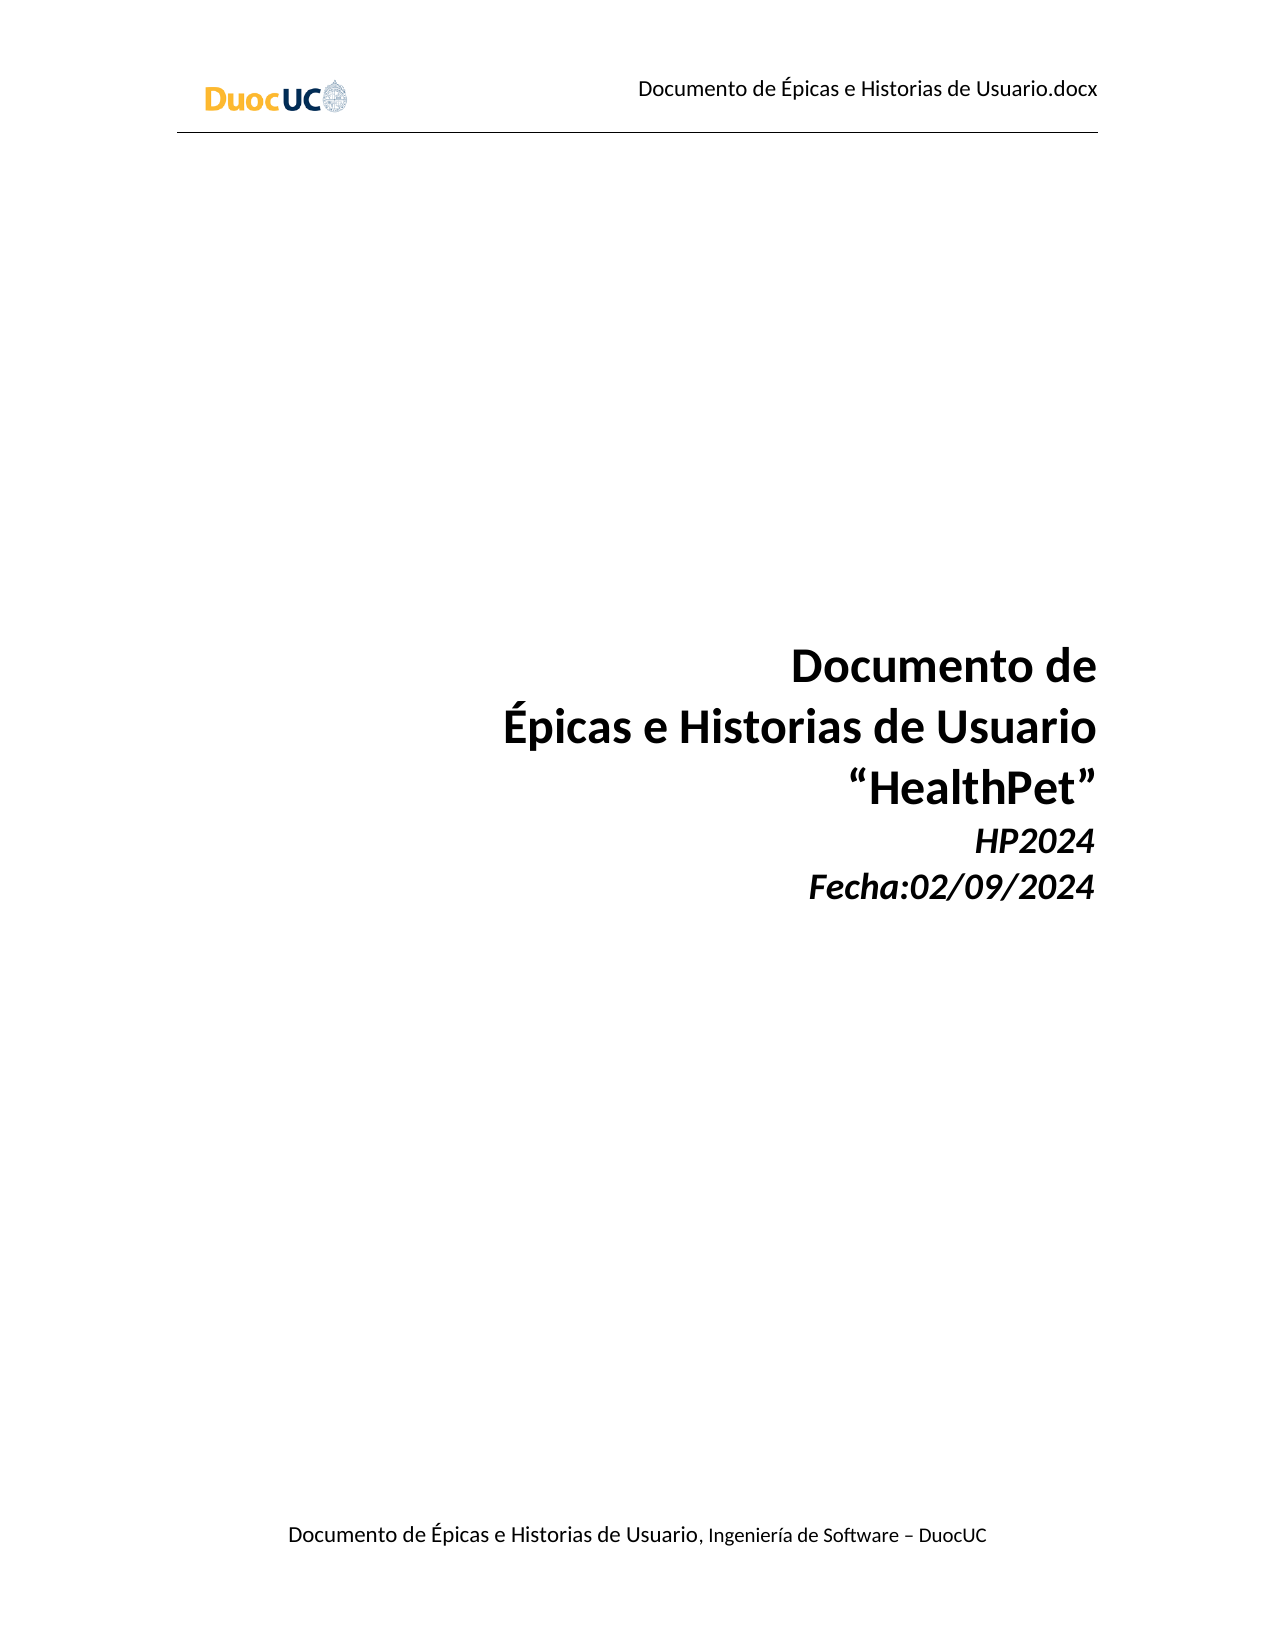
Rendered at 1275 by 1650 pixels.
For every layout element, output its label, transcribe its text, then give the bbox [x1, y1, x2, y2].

text Épicas e Historias de Usuario [325, 695, 1098, 756]
text “HealthPet” [177, 756, 1098, 817]
picture [198, 76, 352, 115]
text Documento de [325, 634, 1098, 695]
text HP2024 [177, 817, 1098, 863]
text Fecha:02/09/2024 [177, 863, 1098, 909]
